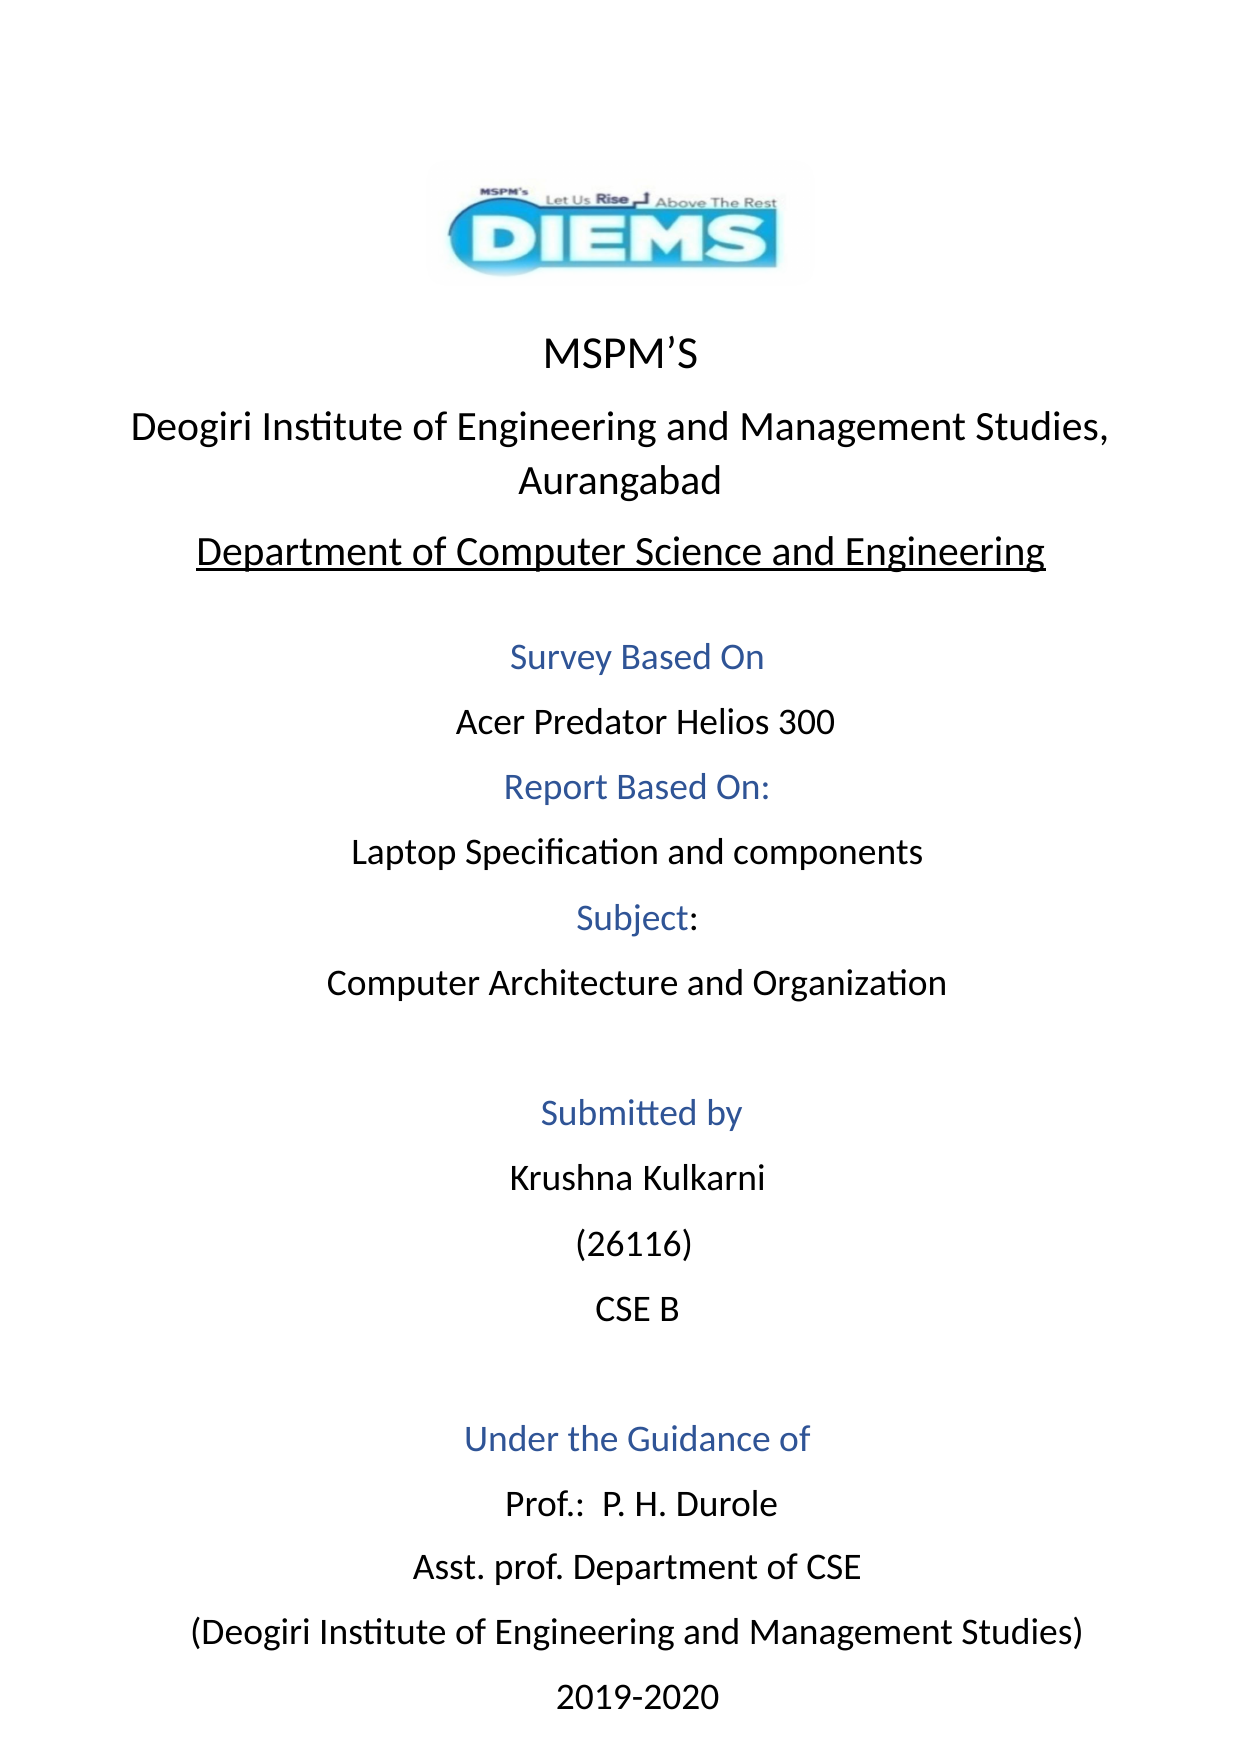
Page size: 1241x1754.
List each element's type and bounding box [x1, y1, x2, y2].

picture [455, 189, 786, 257]
